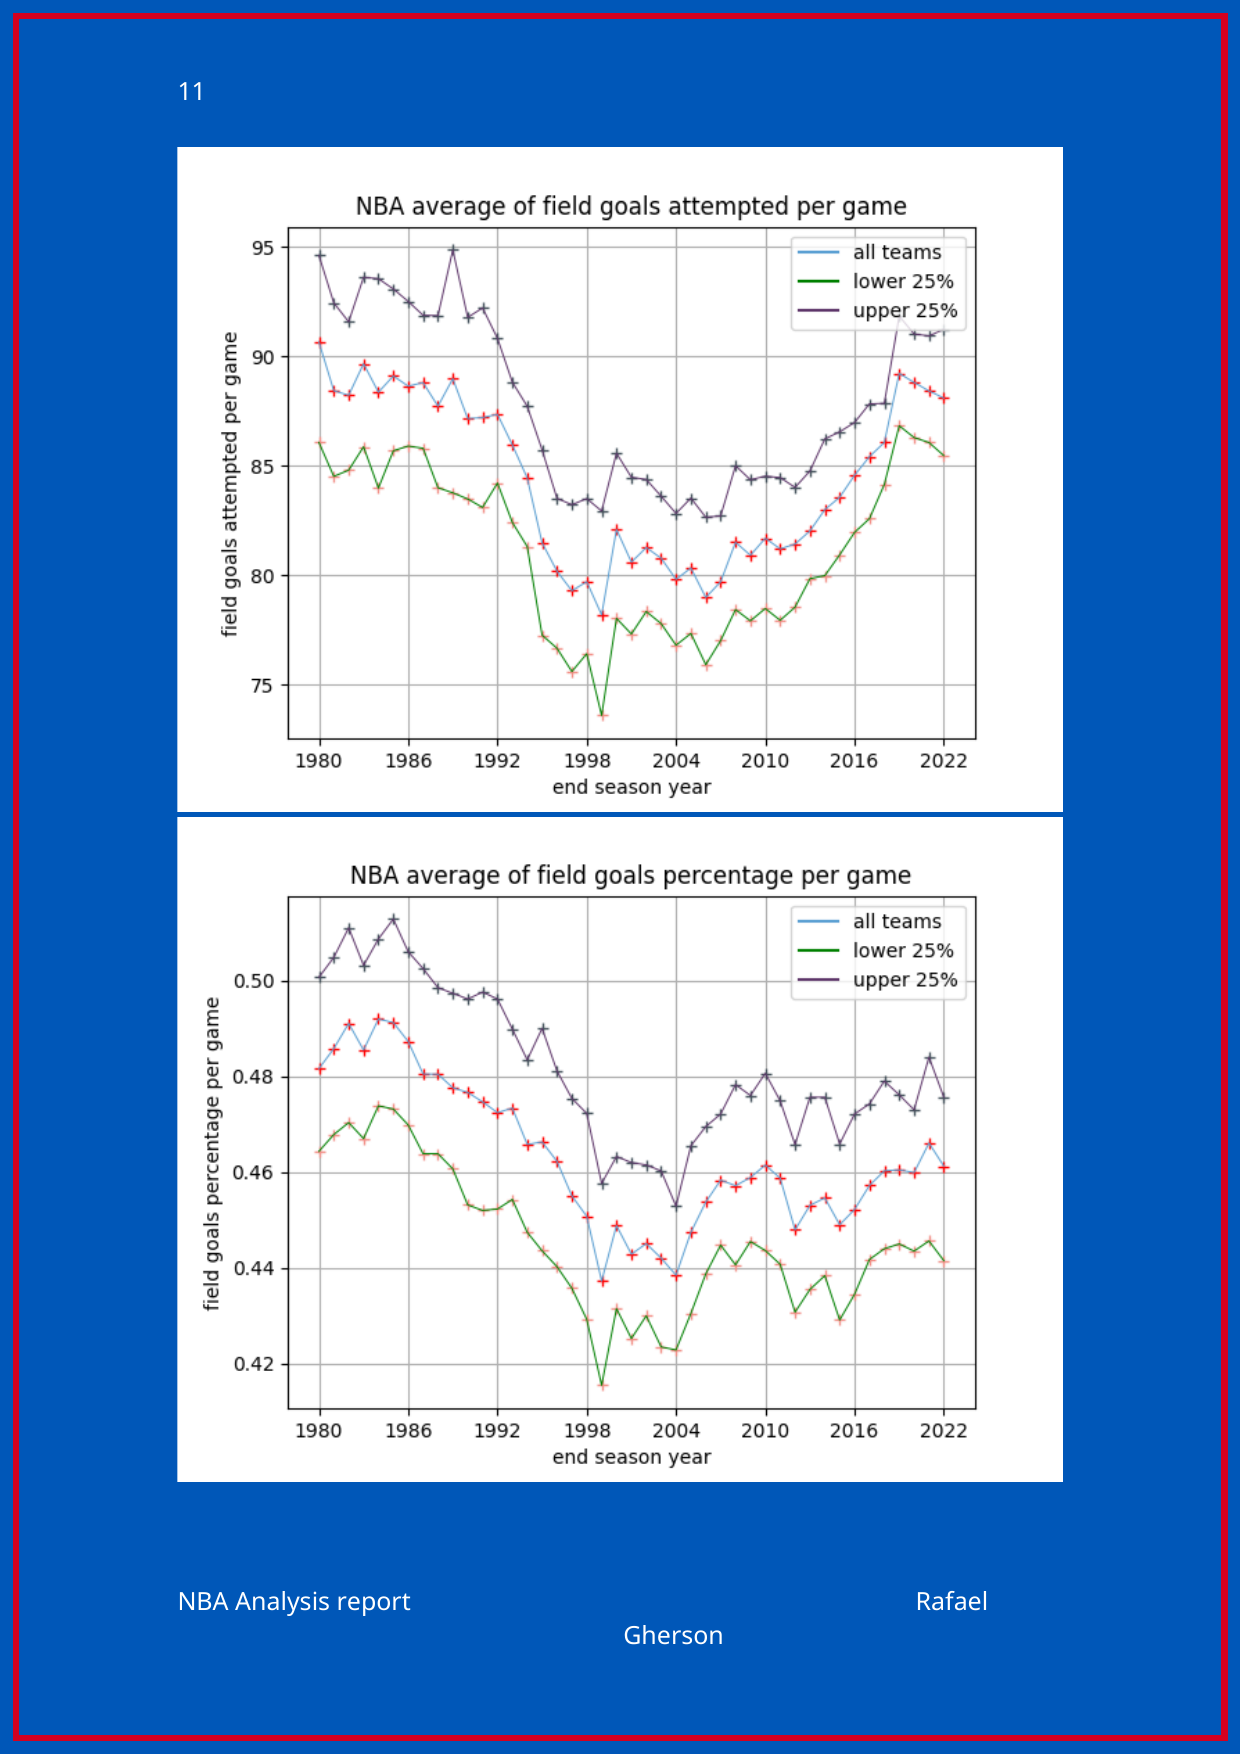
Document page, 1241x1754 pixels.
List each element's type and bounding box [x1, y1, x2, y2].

picture [177, 147, 1063, 812]
picture [177, 817, 1063, 1482]
